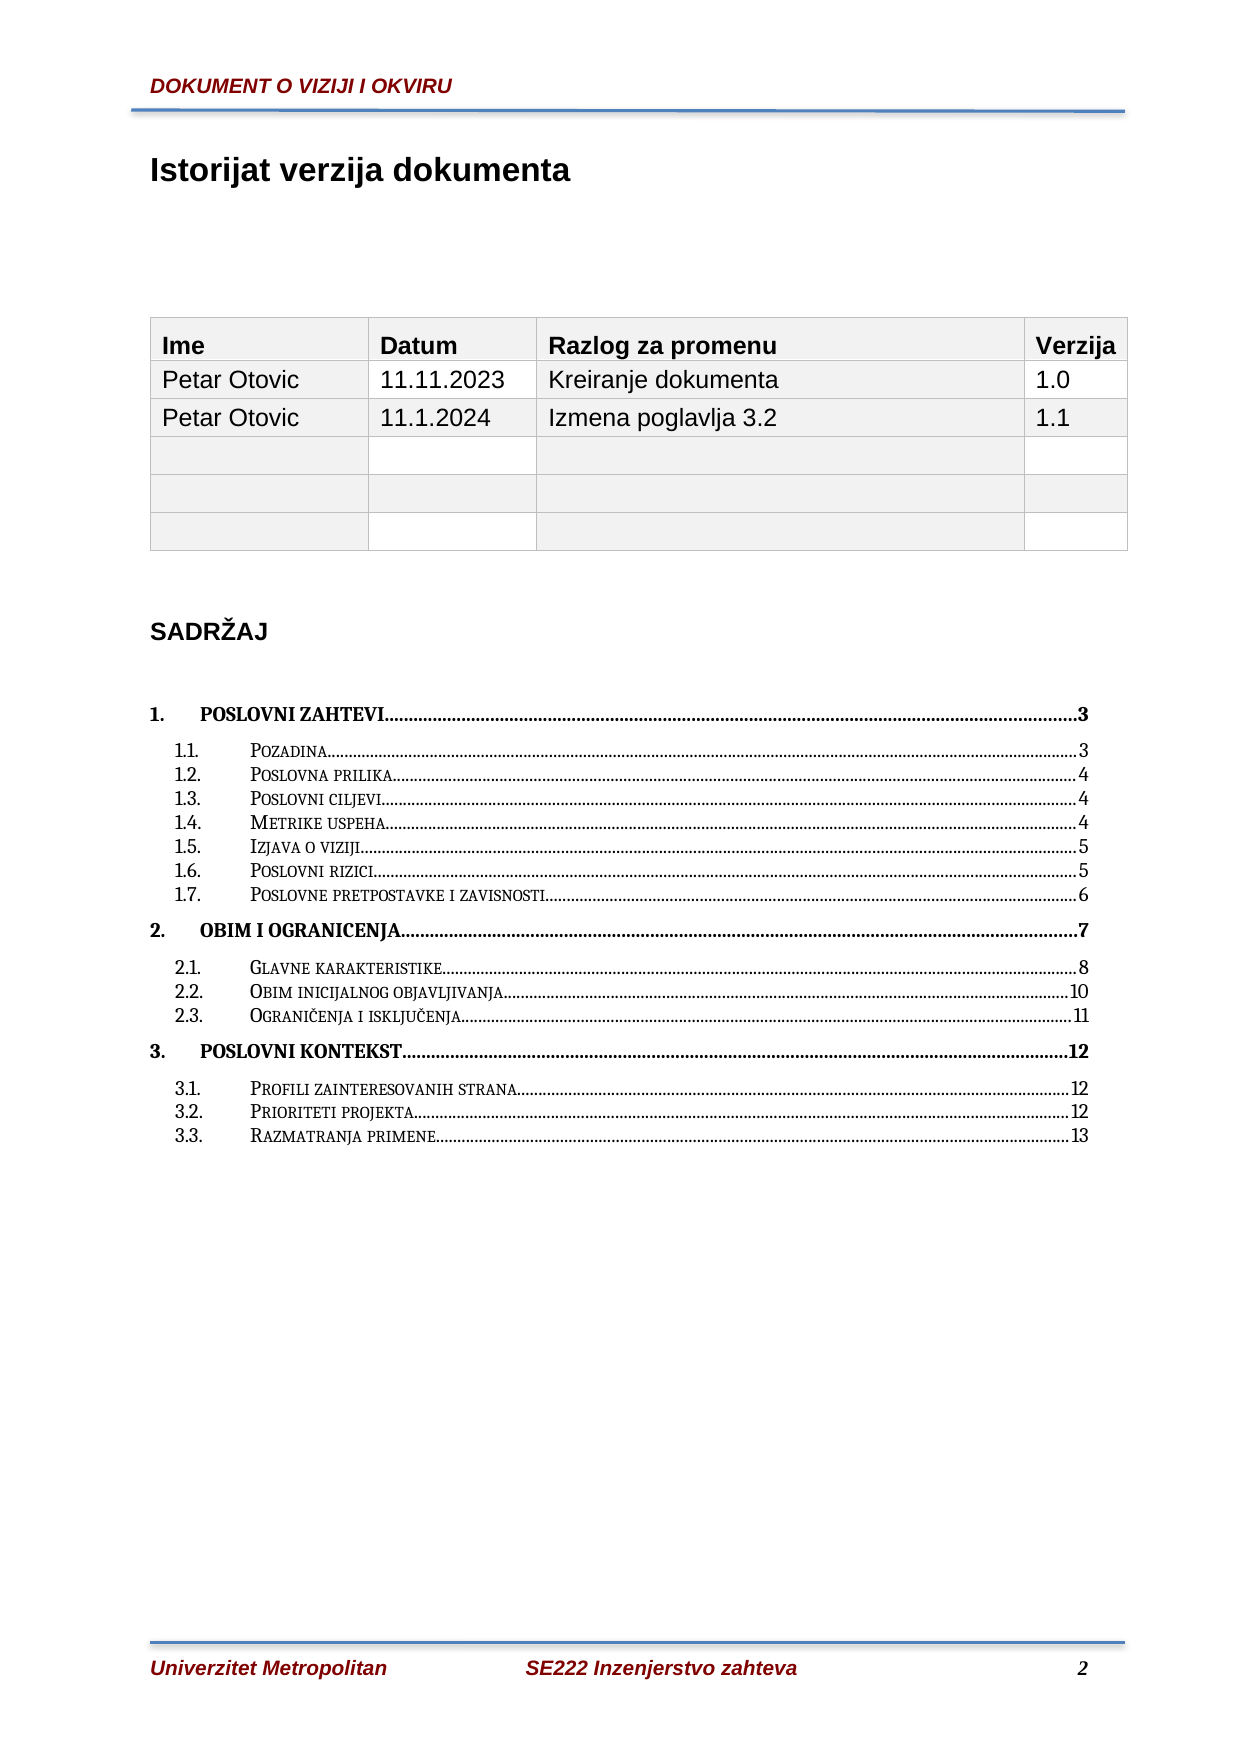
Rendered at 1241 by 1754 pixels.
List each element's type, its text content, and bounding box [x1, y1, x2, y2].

table_cell [151, 475, 368, 512]
table_cell Petar Otovic [151, 361, 368, 398]
table_cell [1025, 513, 1127, 550]
table_cell [369, 437, 536, 474]
table_cell 11.1.2024 [369, 399, 536, 436]
table_cell [537, 513, 1024, 550]
table_cell Petar Otovic [151, 399, 368, 436]
table_header Ime [151, 318, 368, 359]
table_cell [537, 475, 1024, 512]
table_cell [151, 513, 368, 550]
table_cell 1.0 [1025, 361, 1127, 398]
table_cell 1.1 [1025, 399, 1127, 436]
table_cell Izmena poglavlja 3.2 [537, 399, 1024, 436]
table_cell [1025, 475, 1127, 512]
table_cell [369, 513, 536, 550]
table_cell [151, 437, 368, 474]
table_header Verzija [1025, 318, 1127, 359]
table_cell [1025, 437, 1127, 474]
table_header Razlog za promenu [537, 318, 1024, 359]
table_cell Kreiranje dokumenta [537, 361, 1024, 398]
table_cell [369, 475, 536, 512]
text Istorijat verzija dokumenta [150, 150, 1090, 188]
table_cell [537, 437, 1024, 474]
table_cell 11.11.2023 [369, 361, 536, 398]
table_header Datum [369, 318, 536, 359]
